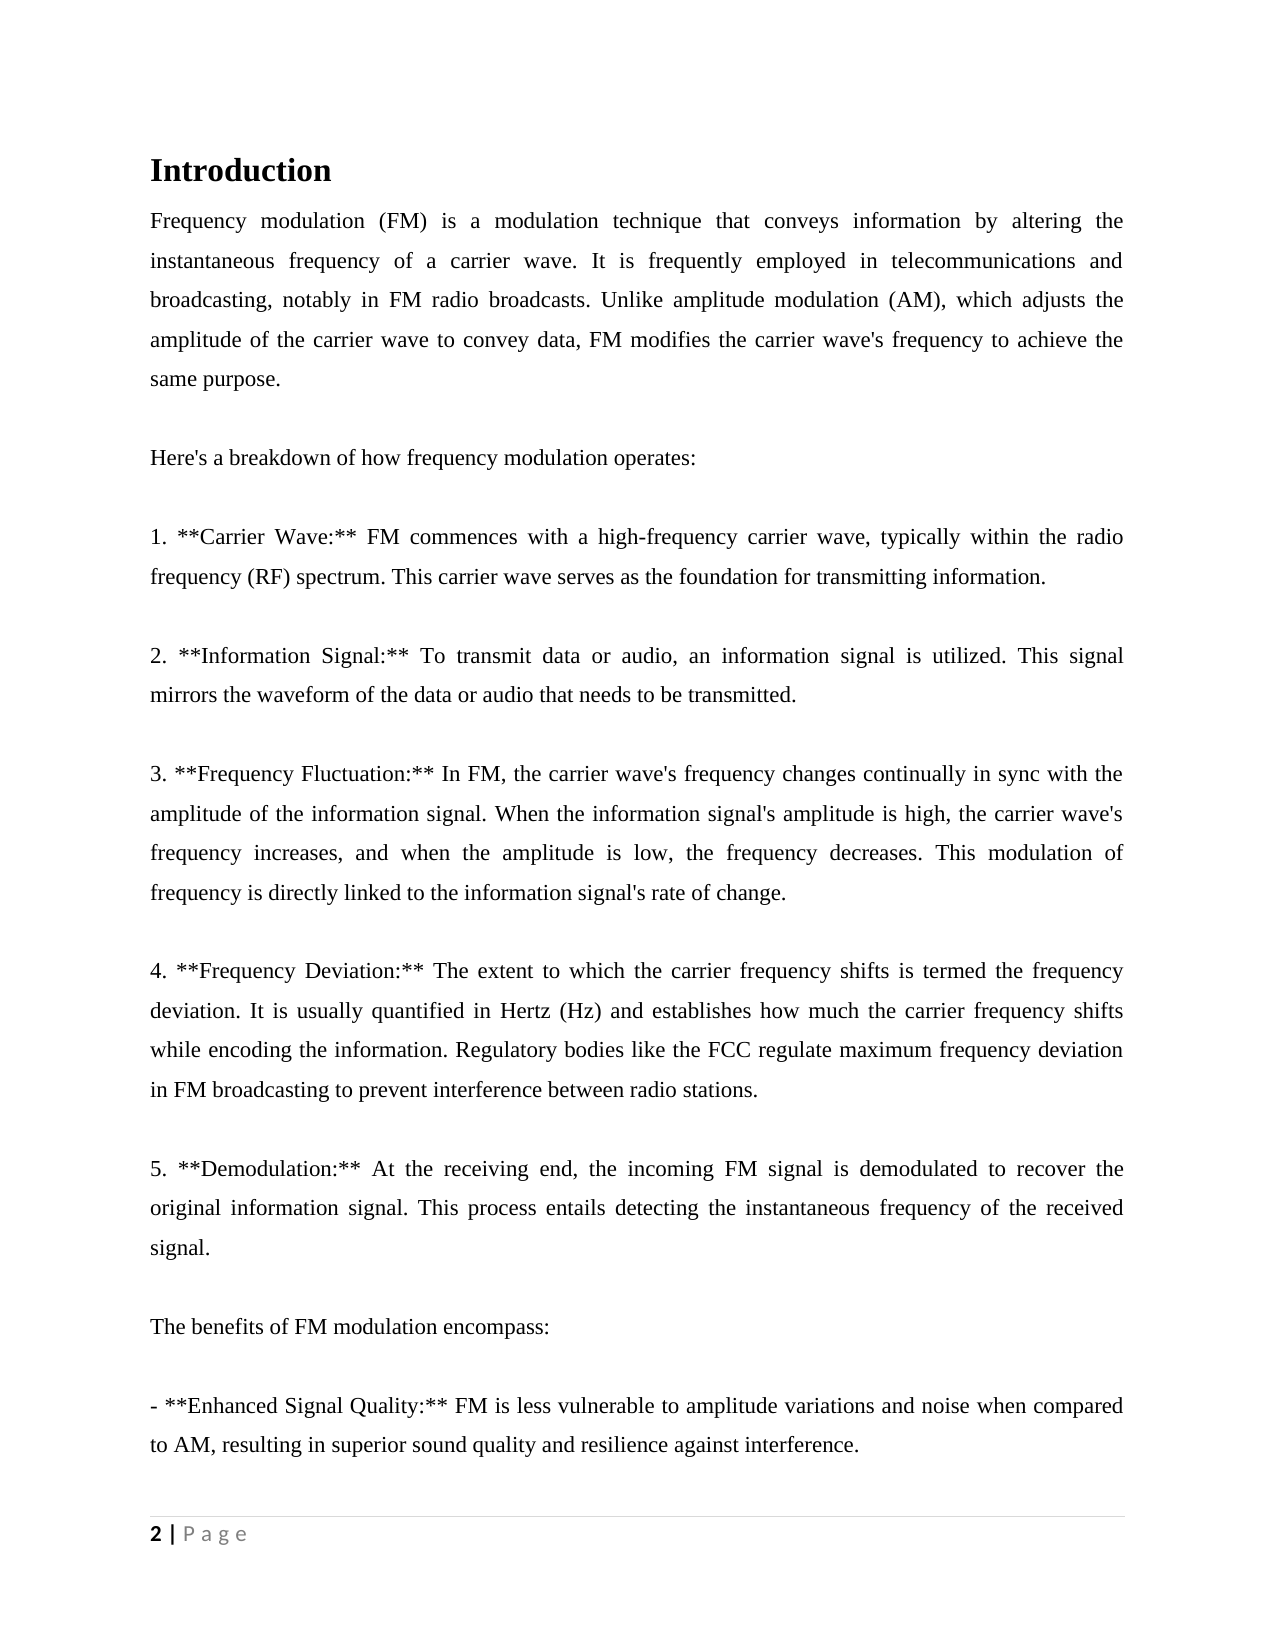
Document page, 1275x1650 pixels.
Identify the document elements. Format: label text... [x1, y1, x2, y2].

text The benefits of FM modulation encompass: [150, 1313, 1125, 1339]
text 5. **Demodulation:** At the receiving end, the incoming FM signal is demodulated to recover the original information signal. This process entails detecting the instantaneous frequency of the received signal. [150, 1155, 1125, 1260]
text 4. **Frequency Deviation:** The extent to which the carrier frequency shifts is termed the frequency deviation. It is usually quantified in Hertz (Hz) and establishes how much the carrier frequency shifts while encoding the information. Regulatory bodies like the FCC regulate maximum frequency deviation in FM broadcasting to prevent interference between radio stations. [150, 958, 1125, 1102]
text Frequency modulation (FM) is a modulation technique that conveys information by altering the instantaneous frequency of a carrier wave. It is frequently employed in telecommunications and broadcasting, notably in FM radio broadcasts. Unlike amplitude modulation (AM), which adjusts the amplitude of the carrier wave to convey data, FM modifies the carrier wave's frequency to achieve the same purpose. [150, 207, 1125, 392]
text - **Enhanced Signal Quality:** FM is less vulnerable to amplitude variations and noise when compared to AM, resulting in superior sound quality and resilience against interference. [150, 1392, 1125, 1458]
text Here's a breakdown of how frequency modulation operates: [150, 444, 1125, 471]
text 3. **Frequency Fluctuation:** In FM, the carrier wave's frequency changes continually in sync with the amplitude of the information signal. When the information signal's amplitude is high, the carrier wave's frequency increases, and when the amplitude is low, the frequency decreases. This modulation of frequency is directly linked to the information signal's rate of change. [150, 760, 1125, 905]
text 2. **Information Signal:** To transmit data or audio, an information signal is utilized. This signal mirrors the waveform of the data or audio that needs to be transmitted. [150, 642, 1125, 708]
subtitle Introduction [150, 150, 1125, 188]
text 1. **Carrier Wave:** FM commences with a high-frequency carrier wave, typically within the radio frequency (RF) spectrum. This carrier wave serves as the foundation for transmitting information. [150, 523, 1125, 589]
